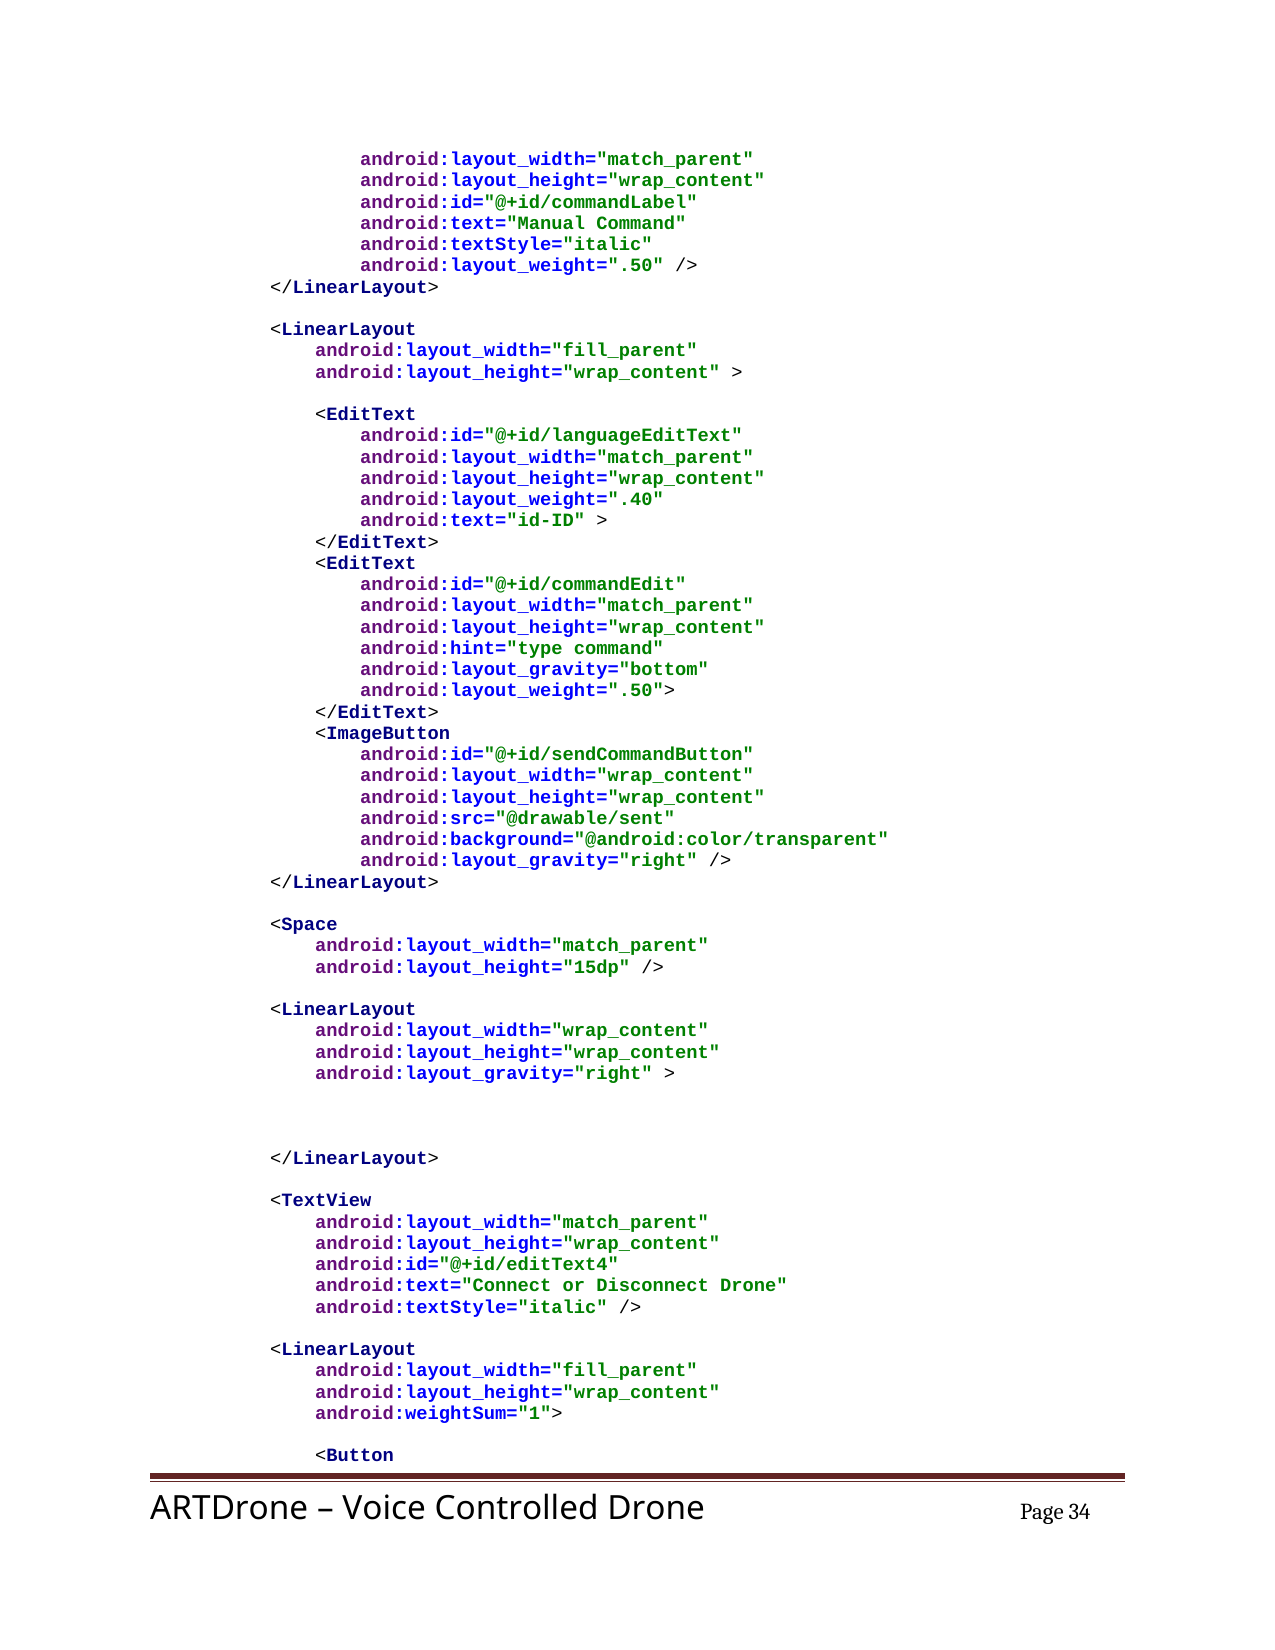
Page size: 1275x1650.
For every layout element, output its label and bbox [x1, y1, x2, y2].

text [225, 150, 1125, 1467]
